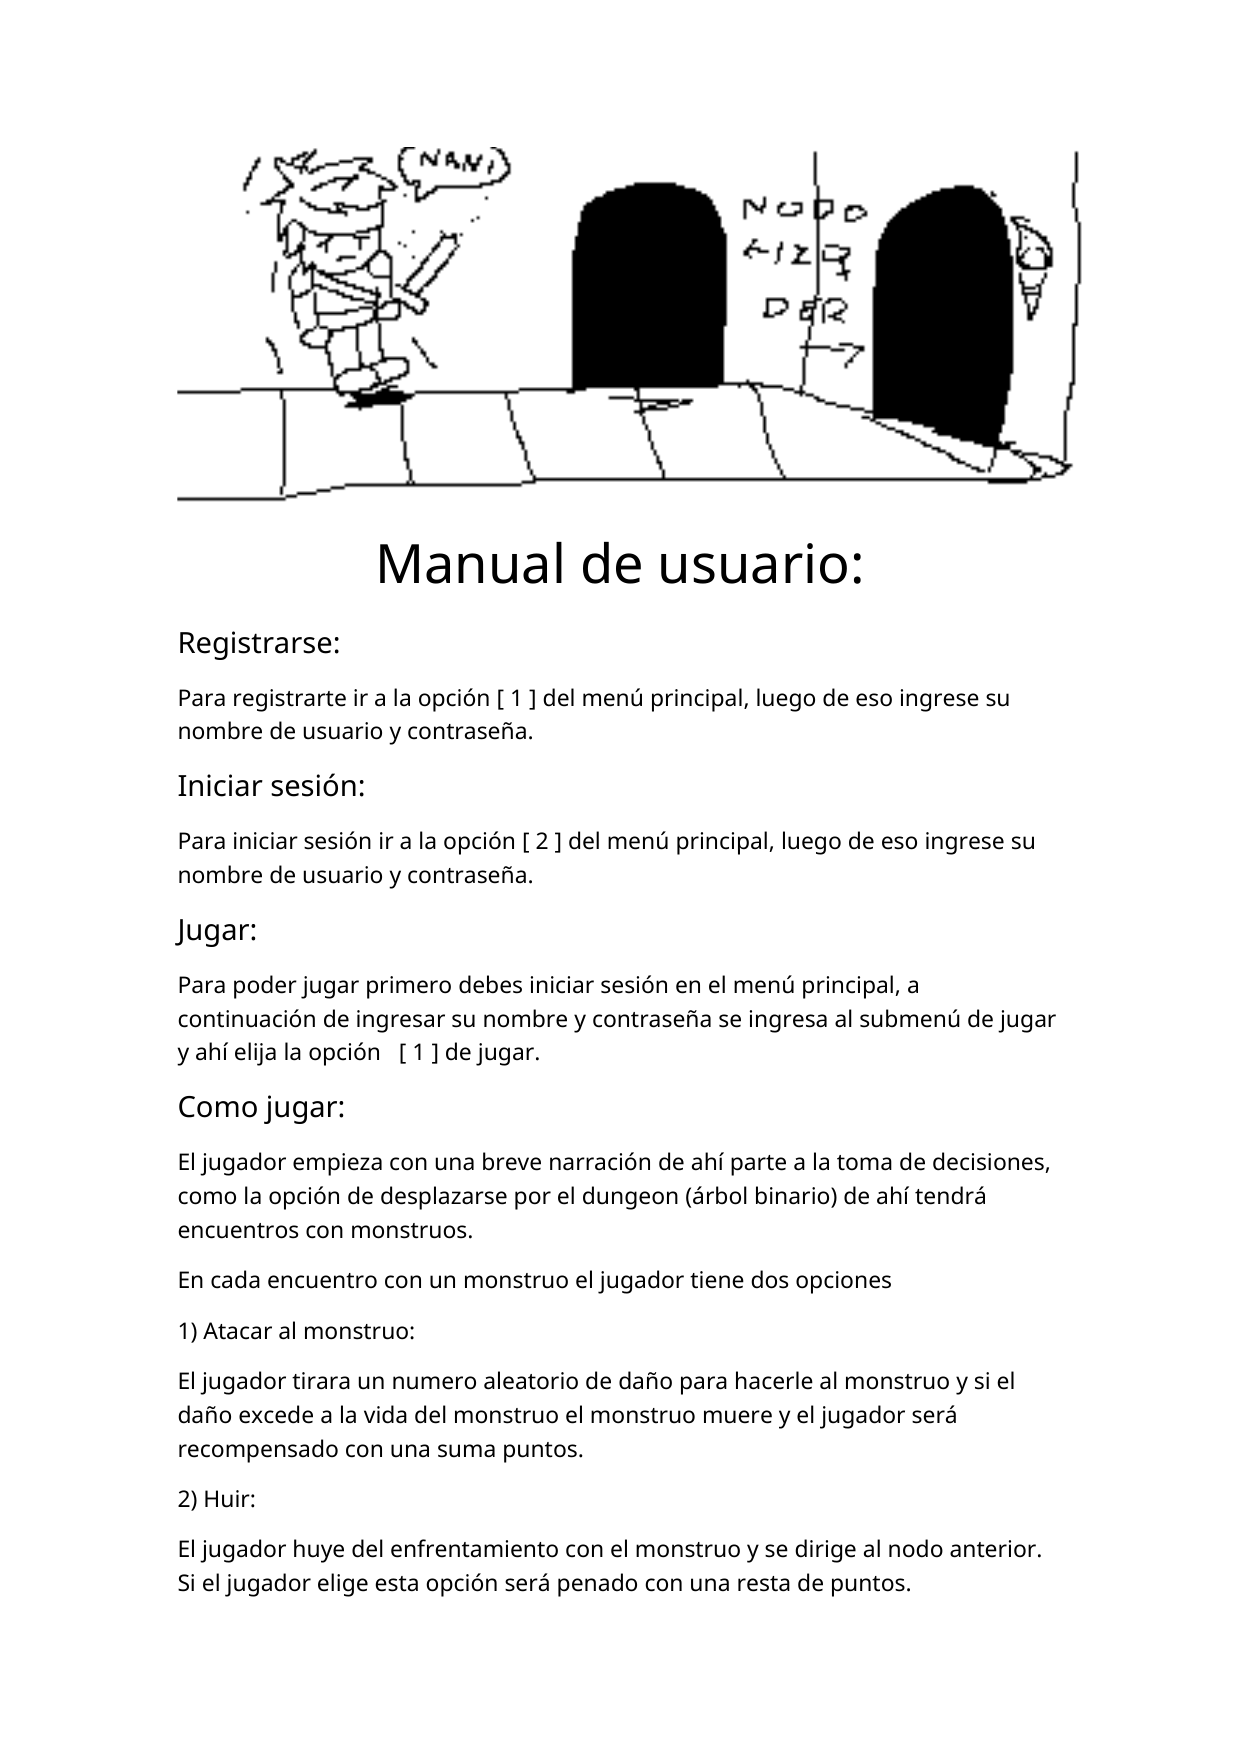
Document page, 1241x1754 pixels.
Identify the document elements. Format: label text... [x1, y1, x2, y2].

text El jugador empieza con una breve narración de ahí parte a la toma de decisiones, como la opción de desplazarse por el dungeon (árbol binario) de ahí tendrá encuentros con monstruos. [177, 1146, 1063, 1245]
text Registrarse: [177, 622, 1063, 662]
picture [177, 147, 1090, 507]
text Para iniciar sesión ir a la opción [ 2 ] del menú principal, luego de eso ingrese su nombre de usuario y contraseña. [177, 825, 1063, 890]
text El jugador tirara un numero aleatorio de daño para hacerle al monstruo y si el daño excede a la vida del monstruo el monstruo muere y el jugador será recompensado con una suma puntos. [177, 1365, 1063, 1464]
text Jugar: [177, 909, 1063, 949]
text Para poder jugar primero debes iniciar sesión en el menú principal, a continuación de ingresar su nombre y contraseña se ingresa al submenú de jugar y ahí elija la opción [ 1 ] de jugar. [177, 969, 1063, 1068]
text Como jugar: [177, 1087, 1063, 1126]
text Manual de usuario: [177, 526, 1063, 599]
text 2) Huir: [177, 1483, 1063, 1514]
text 1) Atacar al monstruo: [177, 1314, 1063, 1346]
text En cada encuentro con un monstruo el jugador tiene dos opciones [177, 1264, 1063, 1295]
text Para registrarte ir a la opción [ 1 ] del menú principal, luego de eso ingrese su nombre de usuario y contraseña. [177, 682, 1063, 747]
text El jugador huye del enfrentamiento con el monstruo y se dirige al nodo anterior. Si el jugador elige esta opción será penado con una resta de puntos. [177, 1533, 1063, 1598]
text Iniciar sesión: [177, 766, 1063, 805]
